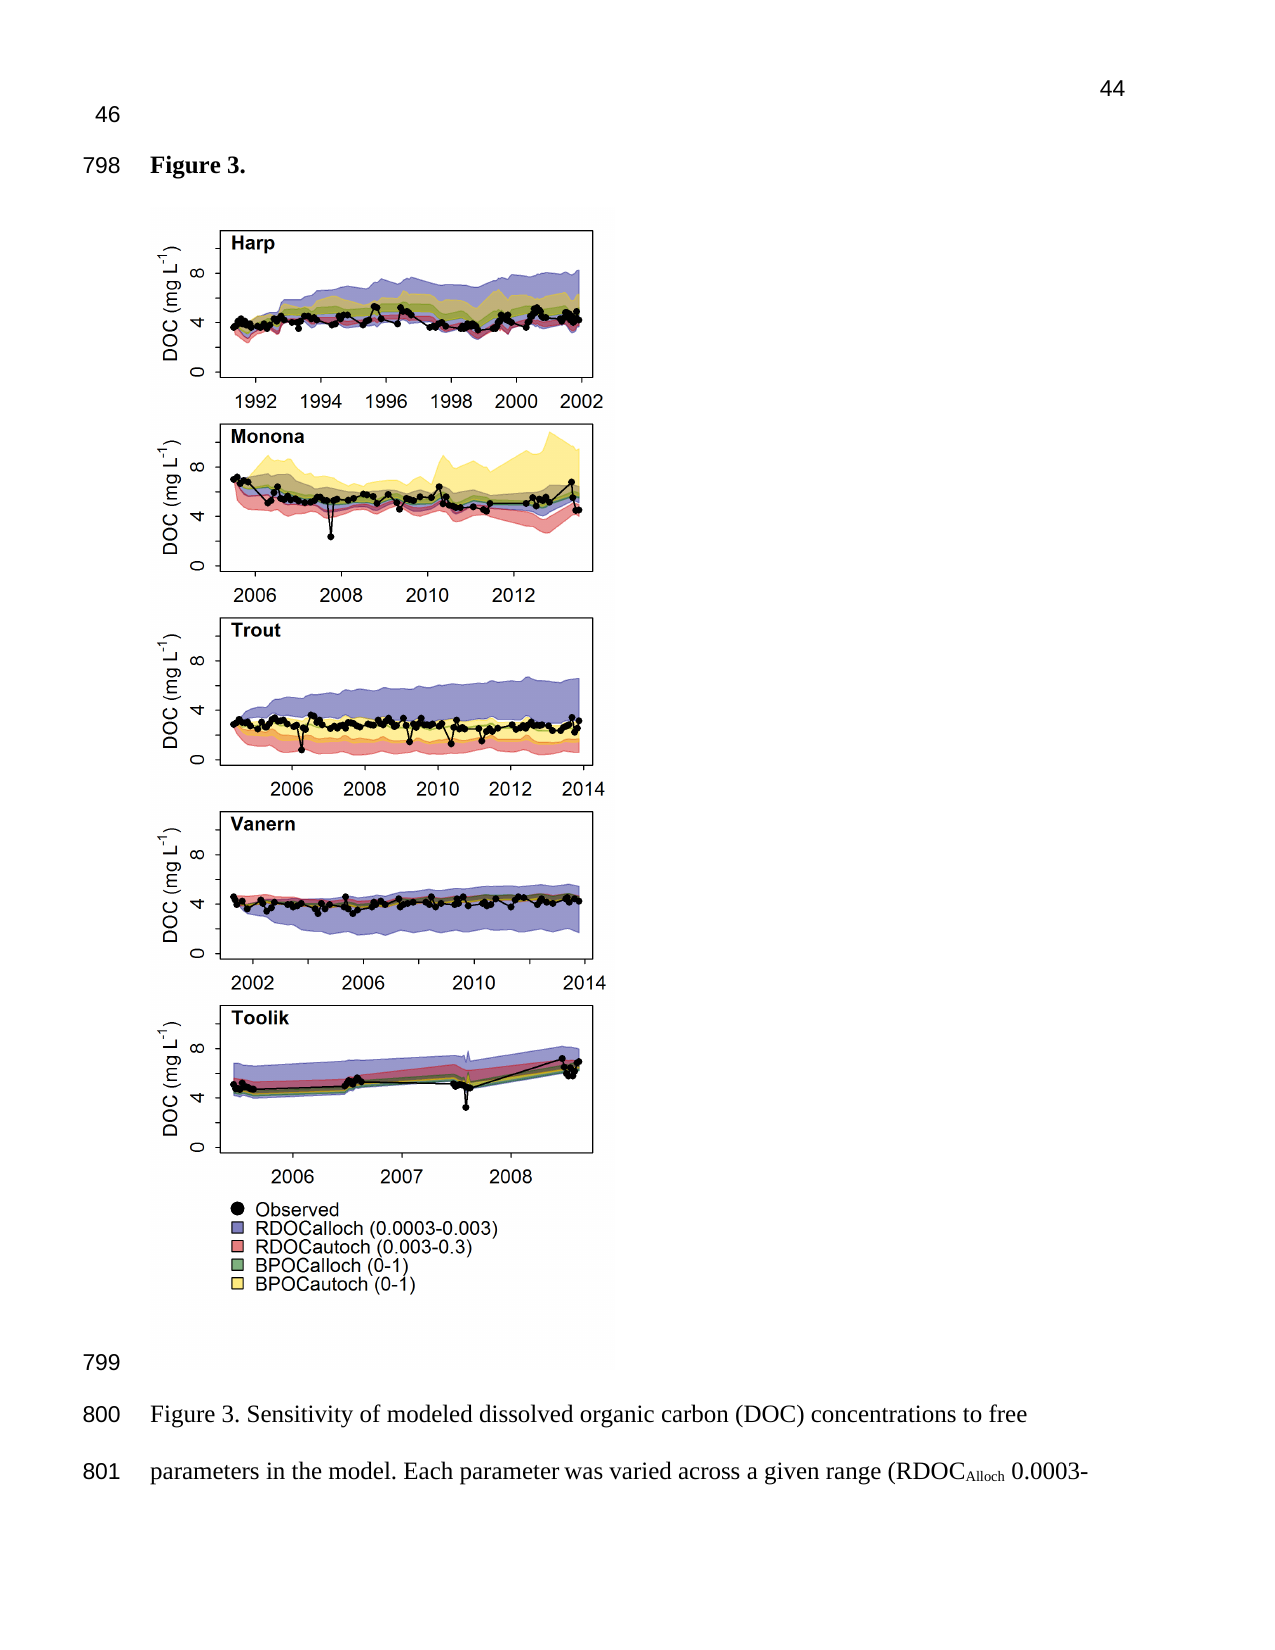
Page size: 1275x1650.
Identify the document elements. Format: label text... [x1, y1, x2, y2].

picture [150, 207, 615, 1370]
text Figure 3. [150, 150, 1125, 179]
